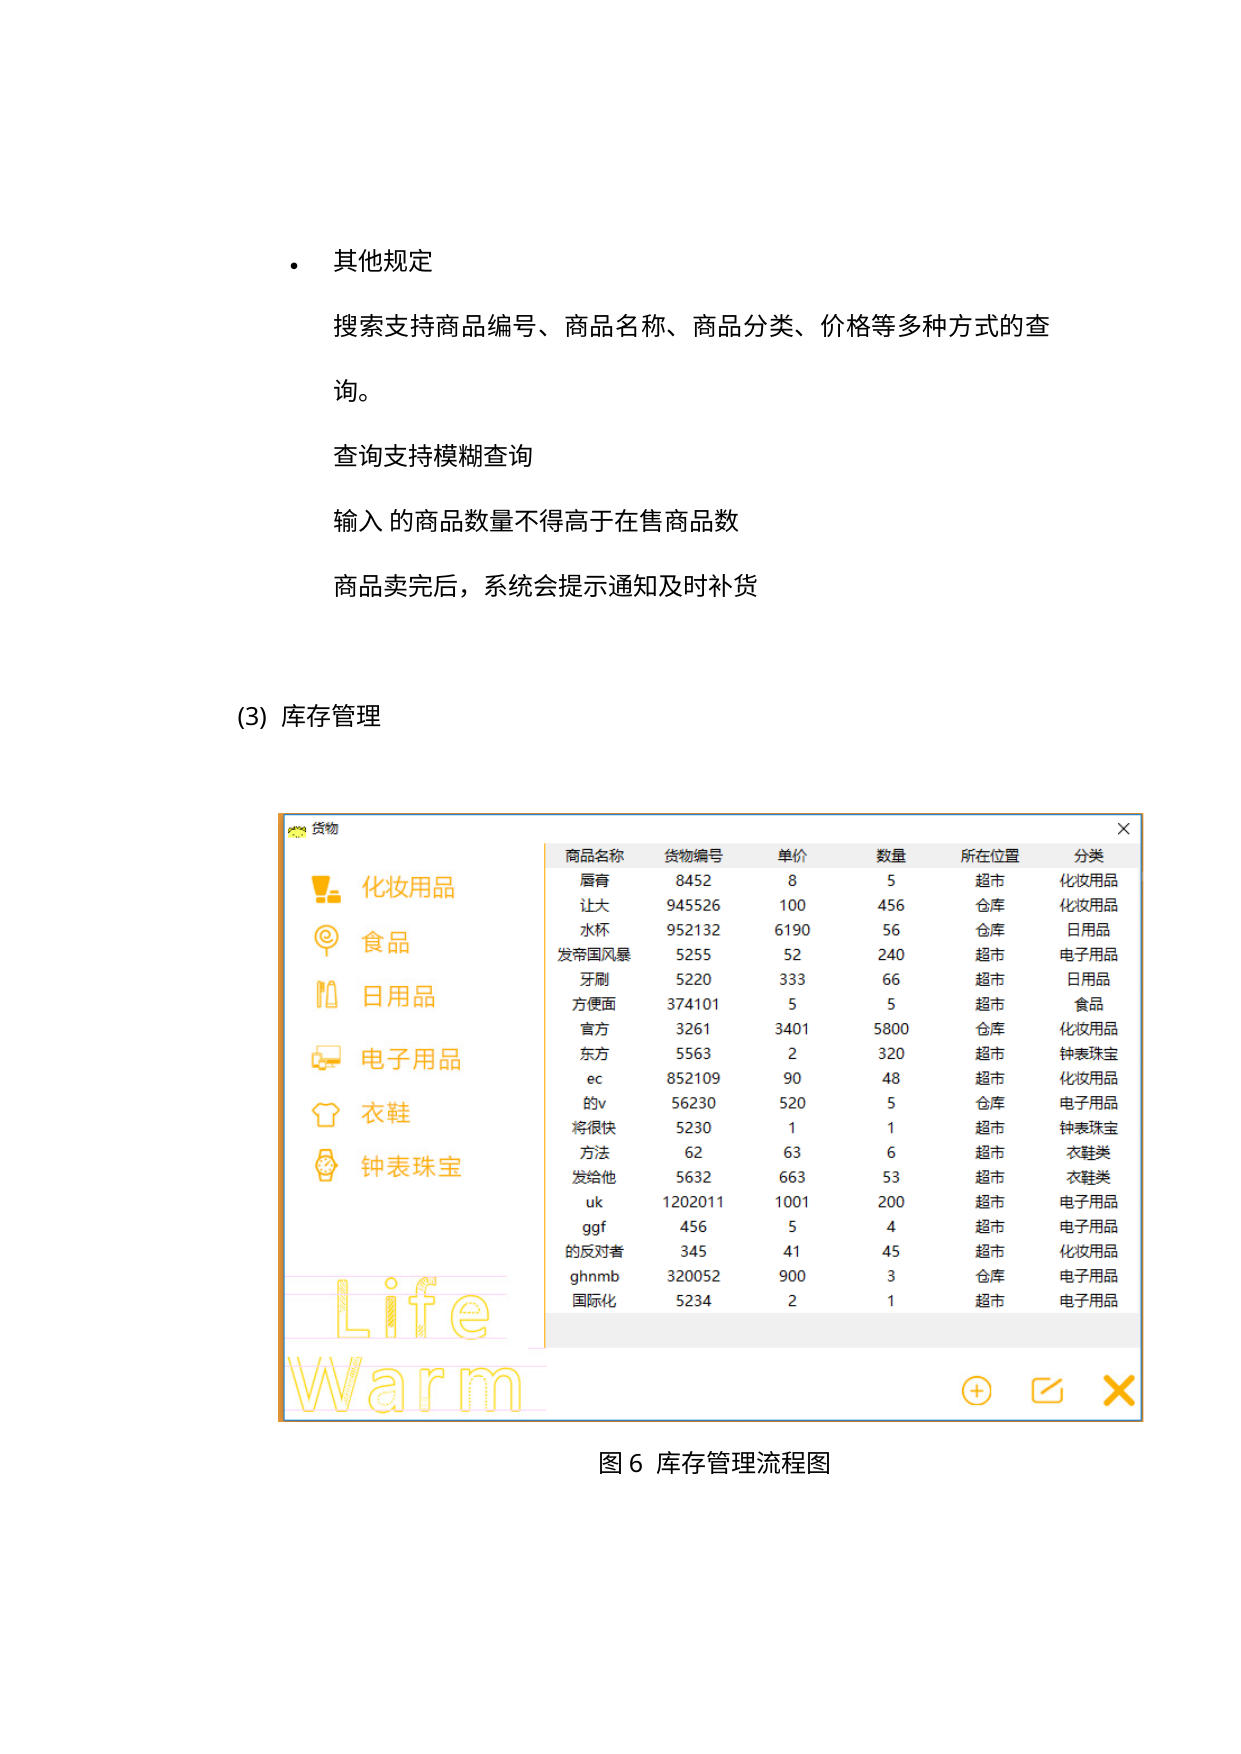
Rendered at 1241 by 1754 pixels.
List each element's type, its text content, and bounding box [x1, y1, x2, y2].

list 输入 的商品数量不得高于在售商品数 [333, 487, 1053, 552]
list 图6 库存管理流程图 [377, 1422, 1053, 1494]
list 库存管理 [237, 682, 1053, 747]
list 其他规定 [289, 227, 1053, 292]
list 查询支持模糊查询 [333, 422, 1053, 487]
picture [278, 813, 1144, 1422]
list 商品卖完后，系统会提示通知及时补货 [333, 552, 1053, 617]
list 搜索支持商品编号、商品名称、商品分类、价格等多种方式的查询。 [333, 292, 1053, 422]
